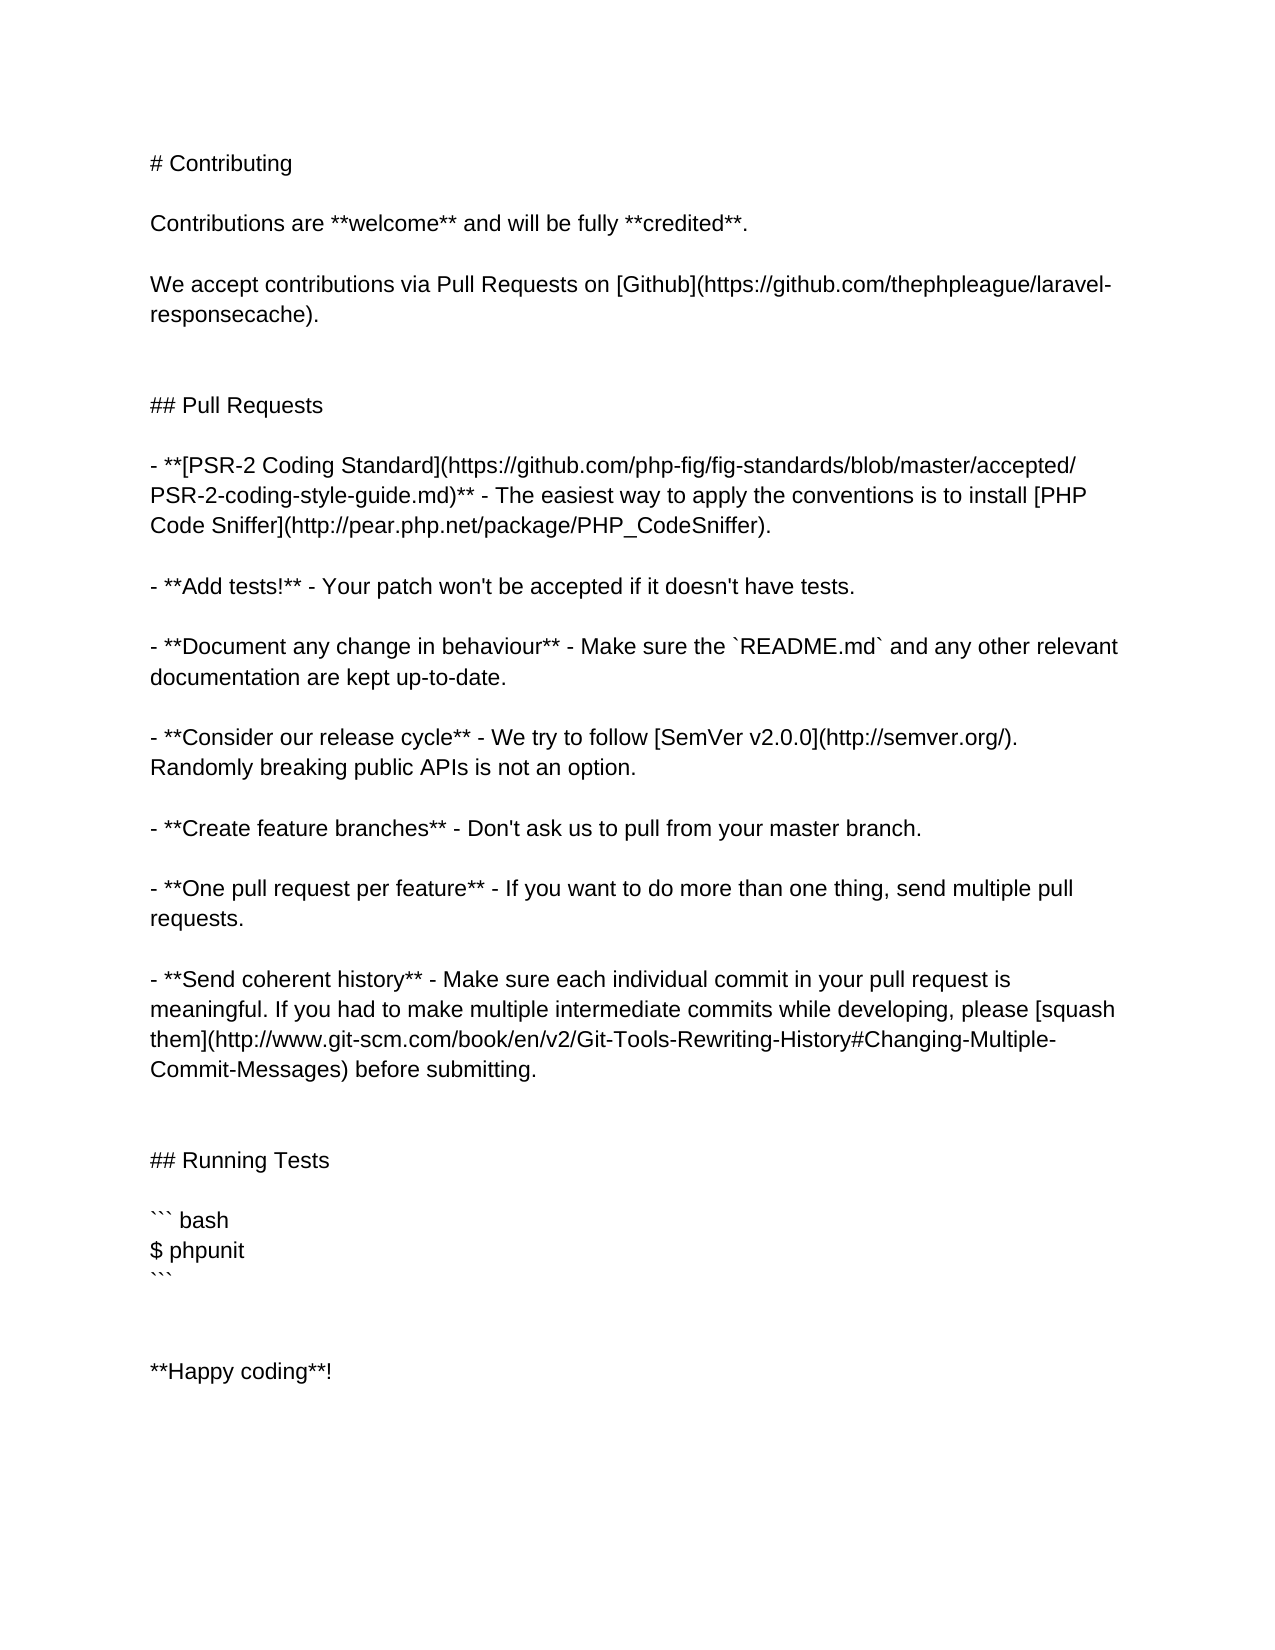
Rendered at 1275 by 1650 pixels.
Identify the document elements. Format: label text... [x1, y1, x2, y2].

text **Happy coding**! [150, 1358, 1125, 1385]
text - **Create feature branches** - Don't ask us to pull from your master branch. [150, 814, 1125, 841]
text - **Consider our release cycle** - We try to follow [SemVer v2.0.0](http://semver.org/). Randomly breaking public APIs is not an option. [150, 724, 1125, 781]
text $ phpunit [150, 1237, 1125, 1264]
text - **[PSR-2 Coding Standard](https://github.com/php-fig/fig-standards/blob/master/accepted/PSR-2-coding-style-guide.md)** - The easiest way to apply the conventions is to install [PHP Code Sniffer](http://pear.php.net/package/PHP_CodeSniffer). [150, 452, 1125, 539]
text Contributions are **welcome** and will be fully **credited**. [150, 210, 1125, 237]
text ## Pull Requests [150, 392, 1125, 418]
text We accept contributions via Pull Requests on [Github](https://github.com/thephpleague/laravel-responsecache). [150, 271, 1125, 327]
text ## Running Tests [150, 1147, 1125, 1173]
text ``` bash [150, 1207, 1125, 1234]
text - **Add tests!** - Your patch won't be accepted if it doesn't have tests. [150, 573, 1125, 599]
text ``` [150, 1268, 1125, 1294]
text - **Send coherent history** - Make sure each individual commit in your pull request is meaningful. If you had to make multiple intermediate commits while developing, please [squash them](http://www.git-scm.com/book/en/v2/Git-Tools-Rewriting-History#Changing-Multiple-Commit-Messages) before submitting. [150, 966, 1125, 1083]
text # Contributing [150, 150, 1125, 176]
text - **One pull request per feature** - If you want to do more than one thing, send multiple pull requests. [150, 875, 1125, 932]
text - **Document any change in behaviour** - Make sure the `README.md` and any other relevant documentation are kept up-to-date. [150, 633, 1125, 690]
